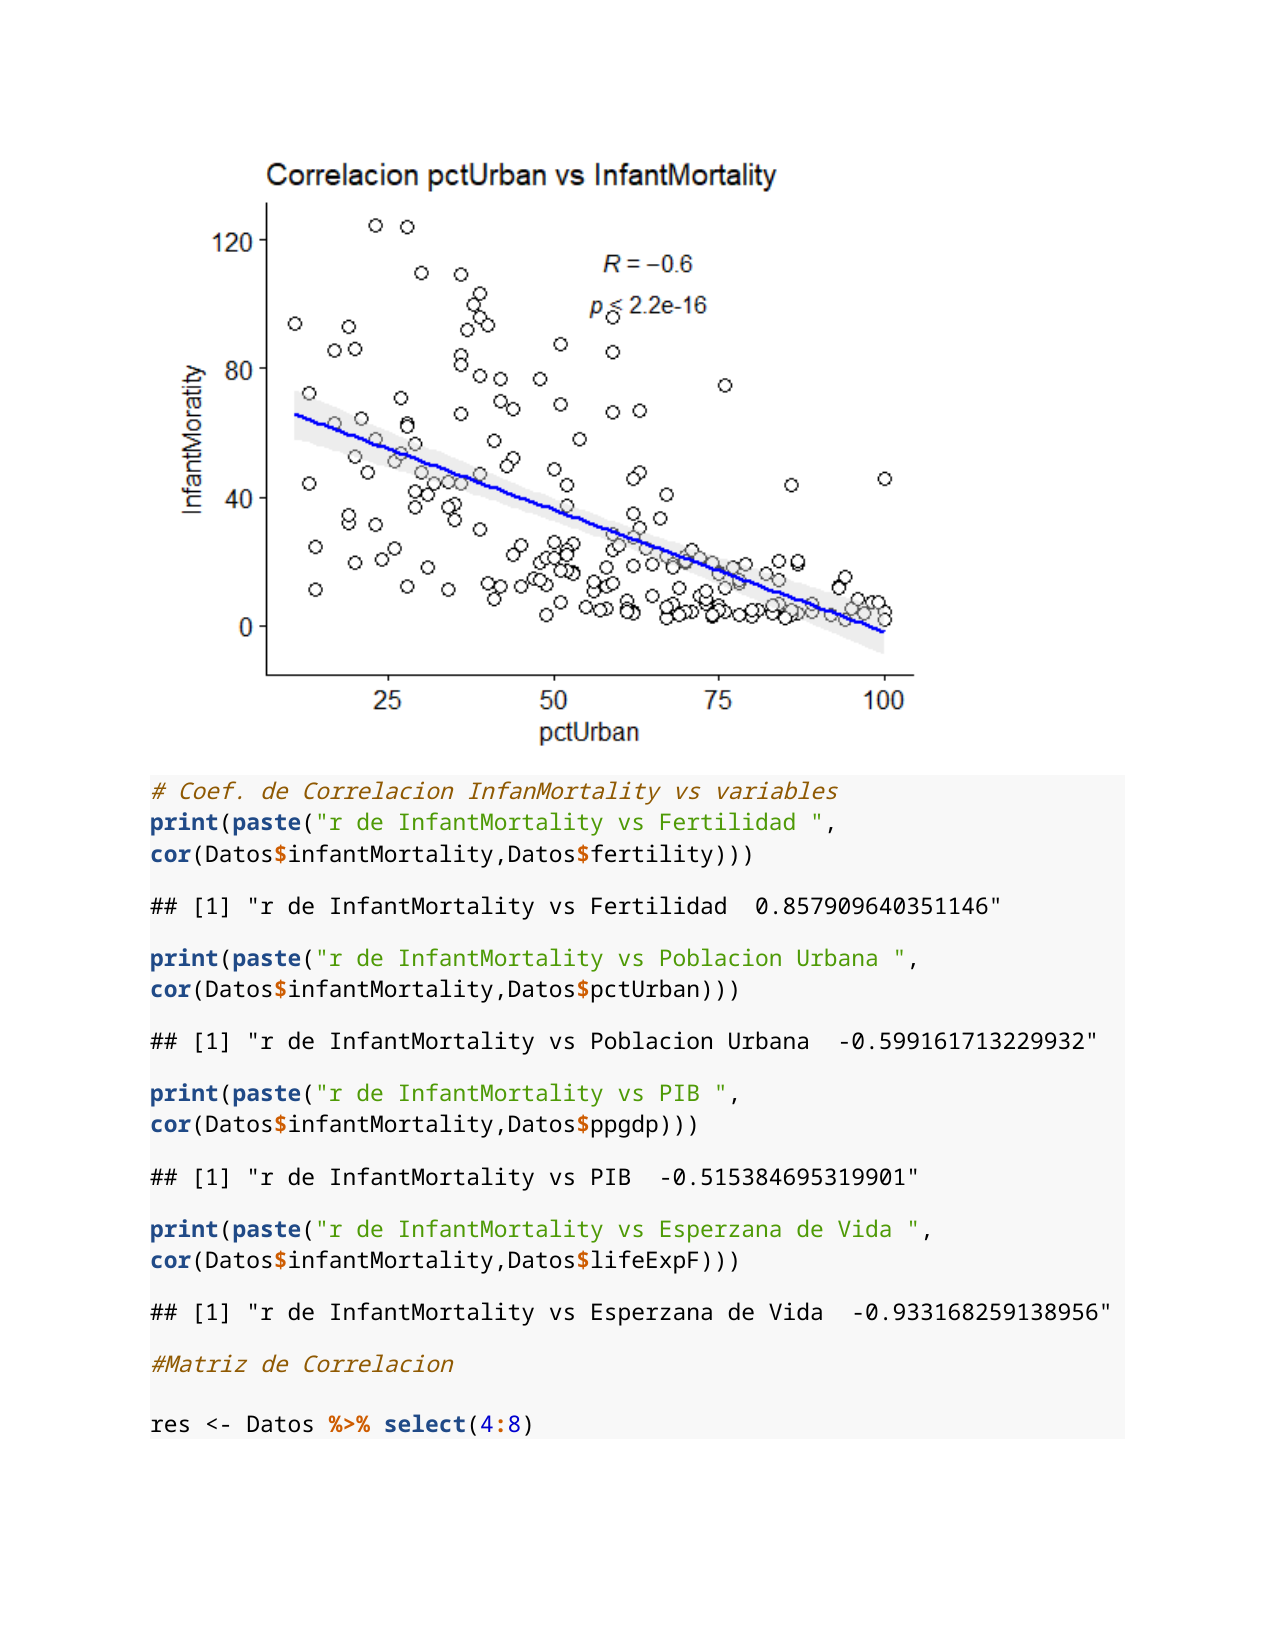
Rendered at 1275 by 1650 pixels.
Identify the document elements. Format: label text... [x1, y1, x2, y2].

text print(paste("r de InfantMortality vs Esperzana de Vida ", cor(Datos$infantMortality,Datos$lifeExpF))) [741, 1213, 1125, 1275]
text print(paste("r de InfantMortality vs Poblacion Urbana ", cor(Datos$infantMortality,Datos$pctUrban))) [741, 942, 1125, 1004]
text # Coef. de Correlacion InfanMortality vs variables print(paste("r de InfantMortality vs Fertilidad ", cor(Datos$infantMortality,Datos$fertility))) [755, 775, 1125, 869]
picture [168, 150, 927, 757]
text print(paste("r de InfantMortality vs PIB ", cor(Datos$infantMortality,Datos$ppgdp))) [150, 1077, 1125, 1140]
text ## [1] "r de InfantMortality vs Fertilidad 0.857909640351146" [150, 890, 1125, 921]
text ## [1] "r de InfantMortality vs Poblacion Urbana -0.599161713229932" [150, 1025, 1125, 1056]
text ## [1] "r de InfantMortality vs Esperzana de Vida -0.933168259138956" [150, 1296, 1125, 1327]
text #Matriz de Correlacion res <- Datos %>% select(4:8) res <- cor(res) round(res, 2) [150, 1348, 1125, 1439]
text ## [1] "r de InfantMortality vs PIB -0.515384695319901" [150, 1161, 1125, 1192]
